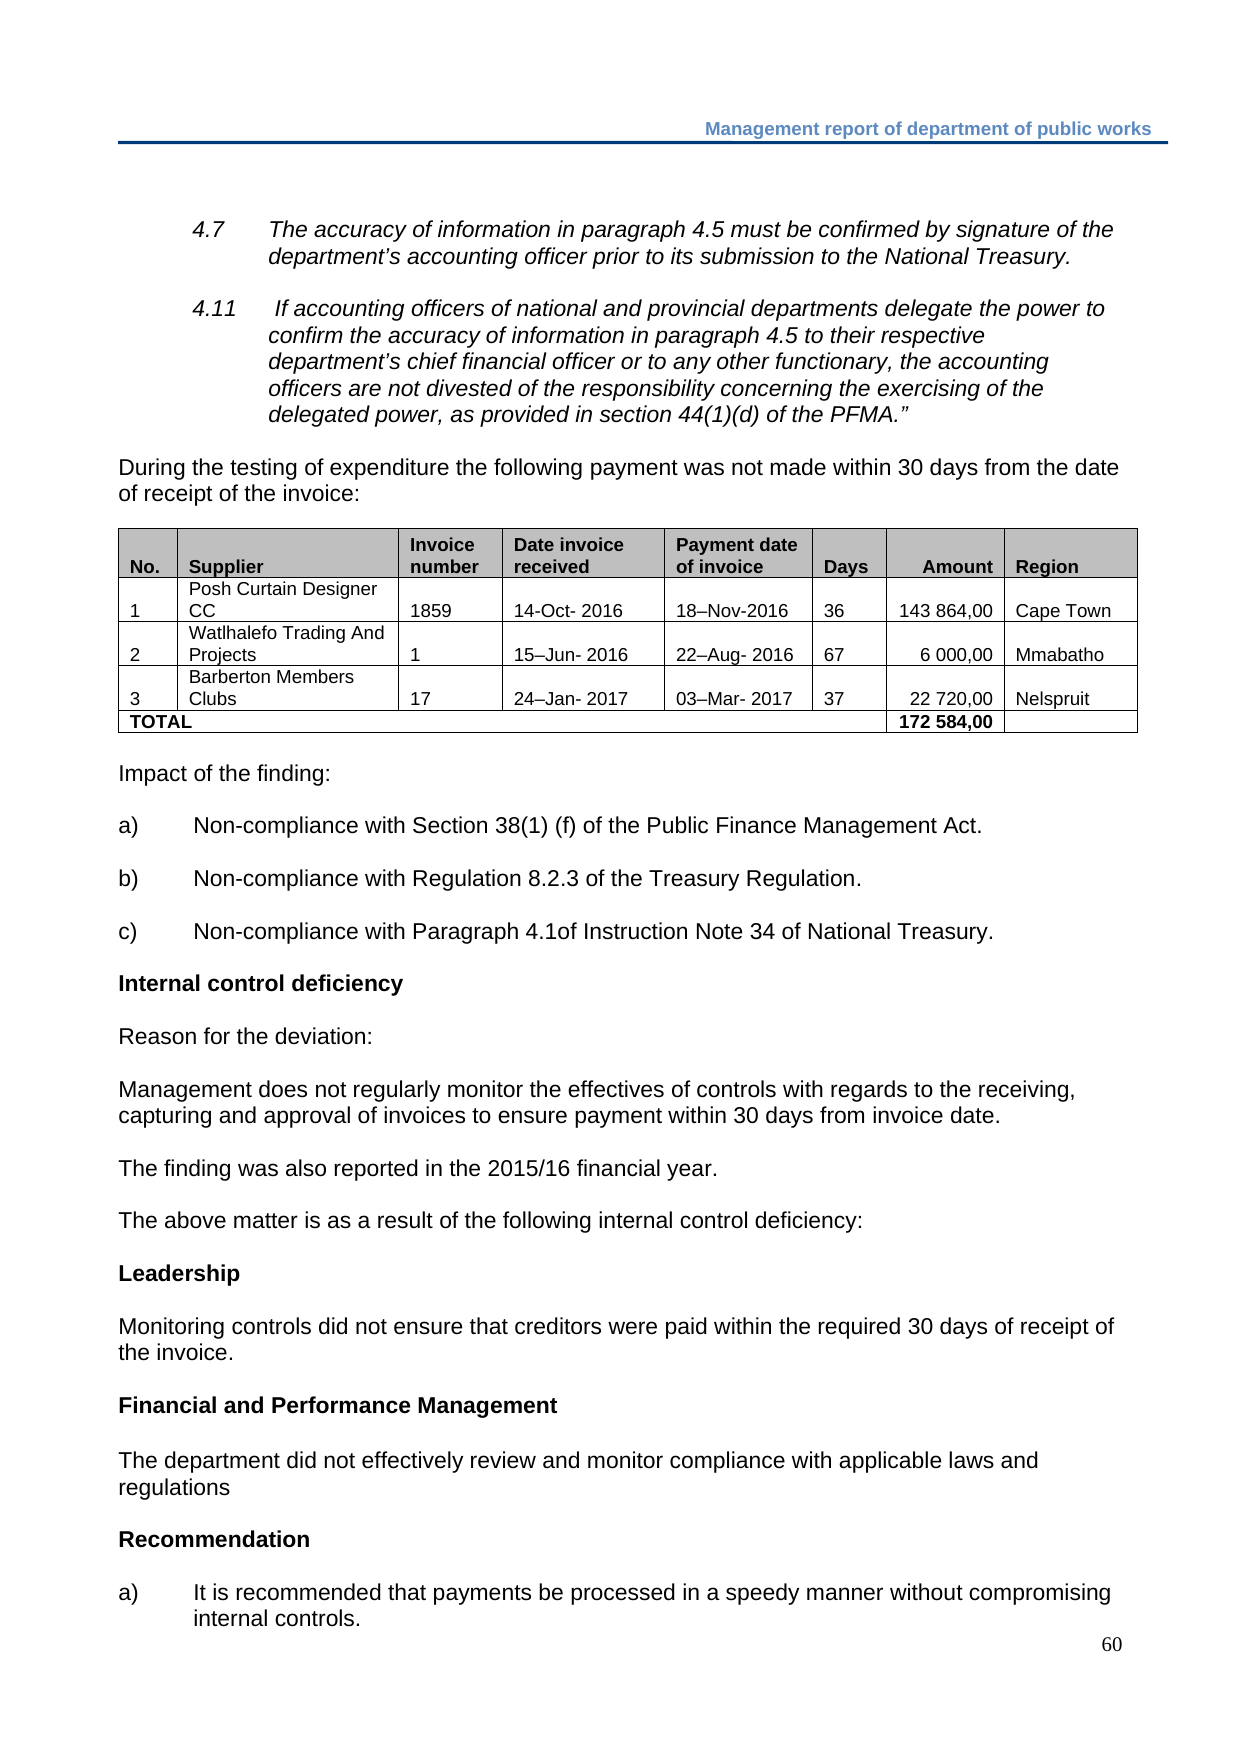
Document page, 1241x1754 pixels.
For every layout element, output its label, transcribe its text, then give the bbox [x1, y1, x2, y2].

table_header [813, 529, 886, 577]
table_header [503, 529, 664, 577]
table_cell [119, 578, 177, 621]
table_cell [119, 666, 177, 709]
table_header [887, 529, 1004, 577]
text Management does not regularly monitor the effectives of controls with regards to the receiving, capturing and approval of invoices to ensure payment within 30 days from invoice date. [118, 1076, 1122, 1128]
text Impact of the finding: [118, 759, 1122, 786]
text The finding was also reported in the 2015/16 financial year. [118, 1155, 1122, 1181]
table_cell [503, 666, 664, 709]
text a) Non-compliance with Section 38(1) (f) of the Public Finance Management Act. [118, 812, 1122, 838]
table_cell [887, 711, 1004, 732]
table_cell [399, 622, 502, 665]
text Internal control deficiency [118, 970, 1122, 997]
text During the testing of expenditure the following payment was not made within 30 days from the date of receipt of the invoice: [118, 453, 1122, 506]
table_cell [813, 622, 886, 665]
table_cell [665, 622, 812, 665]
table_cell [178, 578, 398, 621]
text Financial and Performance Management [118, 1392, 1122, 1418]
text The above matter is as a result of the following internal control deficiency: [118, 1207, 1122, 1234]
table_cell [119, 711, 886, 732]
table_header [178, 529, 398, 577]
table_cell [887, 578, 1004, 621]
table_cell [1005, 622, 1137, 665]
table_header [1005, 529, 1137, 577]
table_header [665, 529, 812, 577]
text Reason for the deviation: [118, 1023, 1122, 1049]
text Monitoring controls did not ensure that creditors were paid within the required 30 days of receipt of the invoice. [118, 1313, 1122, 1366]
text Recommendation [118, 1526, 1122, 1552]
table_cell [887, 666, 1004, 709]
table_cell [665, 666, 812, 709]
list It is recommended that payments be processed in a speedy manner without compromising internal controls. [118, 1579, 1122, 1632]
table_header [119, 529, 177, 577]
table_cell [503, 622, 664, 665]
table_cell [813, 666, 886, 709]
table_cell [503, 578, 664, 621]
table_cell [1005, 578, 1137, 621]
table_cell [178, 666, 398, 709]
text 4.11 If accounting officers of national and provincial departments delegate the power to confirm the accuracy of information in paragraph 4.5 to their respective department’s chief financial officer or to any other functionary, the accounting officers are not divested of the responsibility concerning the exercising of the delegated power, as provided in section 44(1)(d) of the PFMA.” [192, 295, 1122, 427]
text c) Non-compliance with Paragraph 4.1of Instruction Note 34 of National Treasury. [118, 918, 1122, 944]
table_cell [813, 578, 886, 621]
text 4.7 The accuracy of information in paragraph 4.5 must be confirmed by signature of the department’s accounting officer prior to its submission to the National Treasury. [192, 216, 1122, 269]
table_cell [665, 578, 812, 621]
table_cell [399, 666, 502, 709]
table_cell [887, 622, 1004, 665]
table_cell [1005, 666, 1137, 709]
text Leadership [118, 1260, 1122, 1287]
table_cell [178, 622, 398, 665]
text The department did not effectively review and monitor compliance with applicable laws and regulations [118, 1447, 1122, 1500]
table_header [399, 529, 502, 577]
text b) Non-compliance with Regulation 8.2.3 of the Treasury Regulation. [118, 865, 1122, 891]
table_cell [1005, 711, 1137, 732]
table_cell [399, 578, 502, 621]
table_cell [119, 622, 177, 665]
